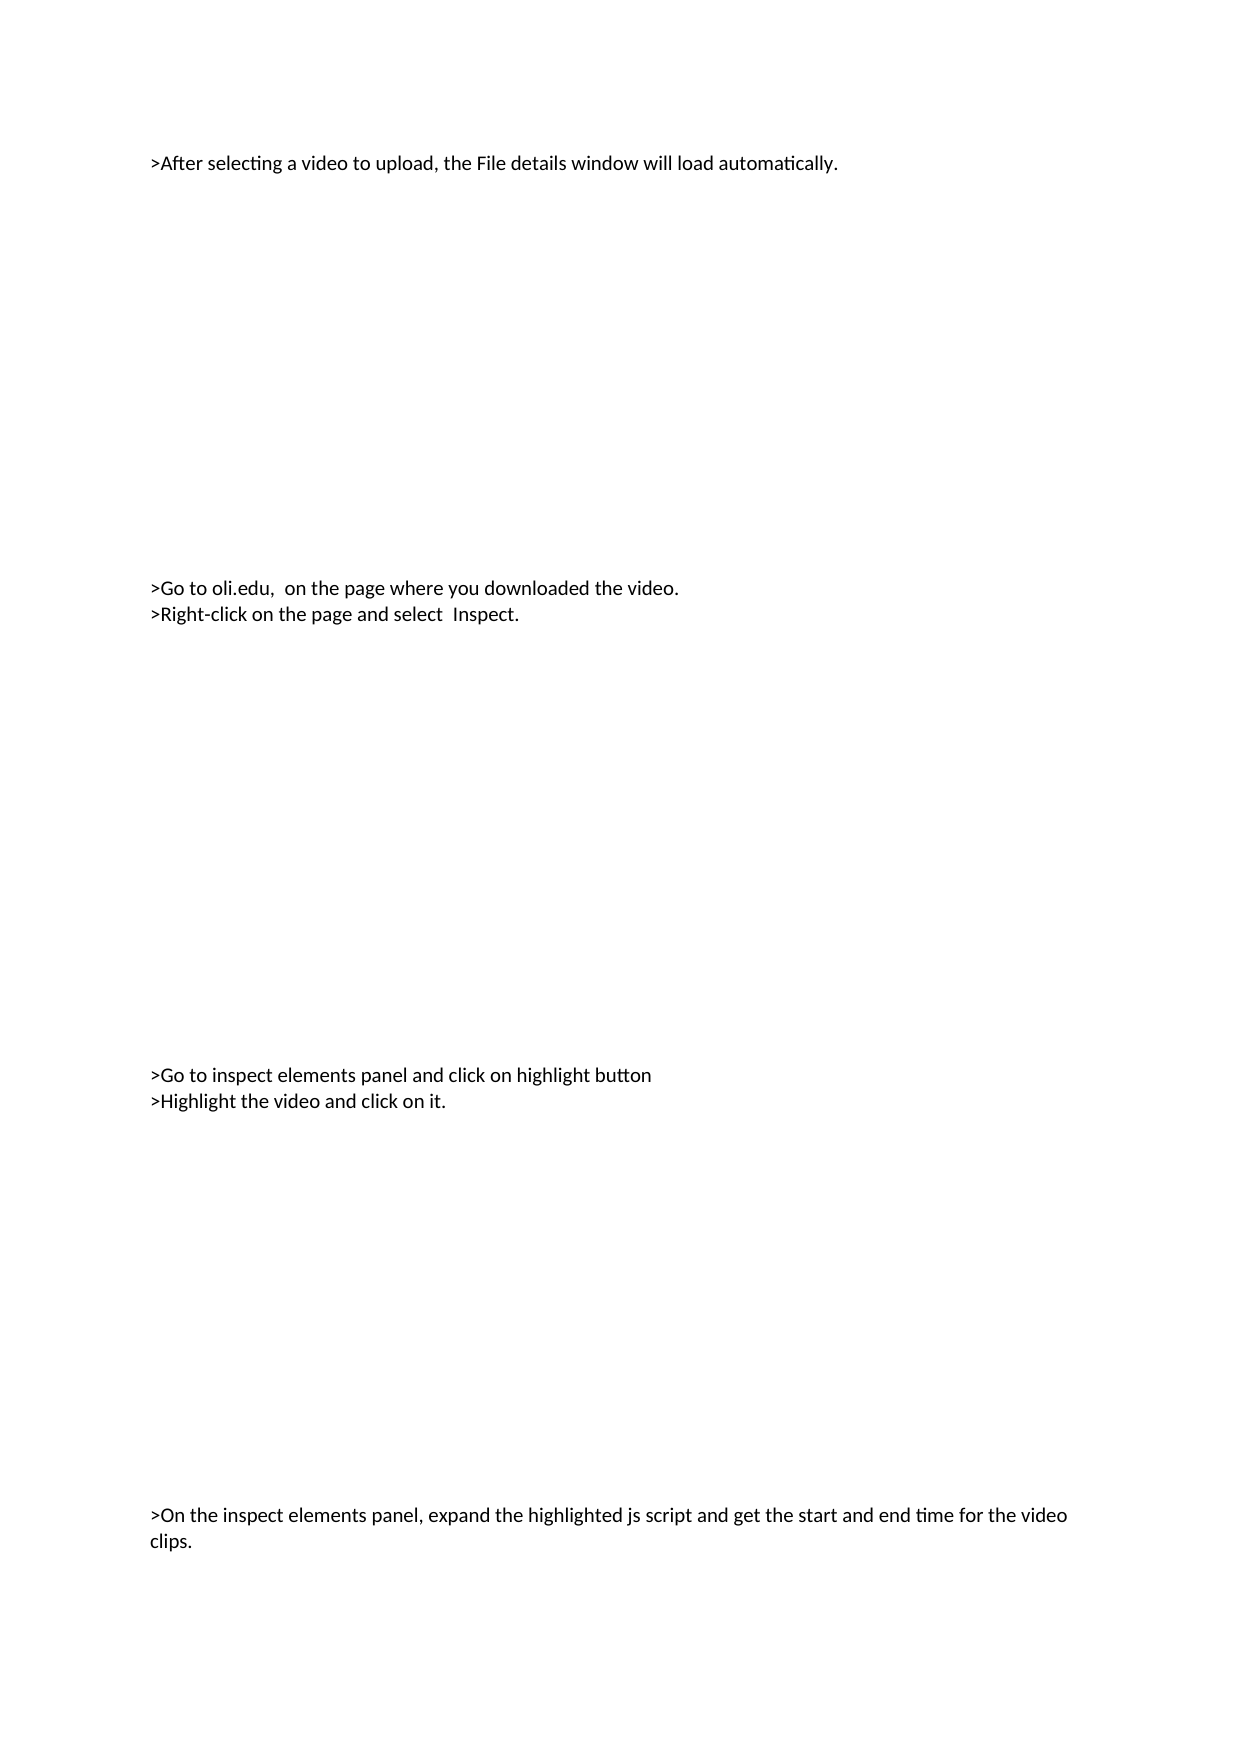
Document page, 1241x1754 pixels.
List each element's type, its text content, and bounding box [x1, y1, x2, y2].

text >After selecting a video to upload, the File details window will load automatically. >Go to oli.edu, on the page where you downloaded the video. >Right-click on the page and select Inspect. >Go to inspect elements panel and click on highlight button >Highlight the video and click on it. >On the inspect elements panel, expand the highlighted js script and get the start and end time for the video clips. [150, 150, 1090, 1553]
